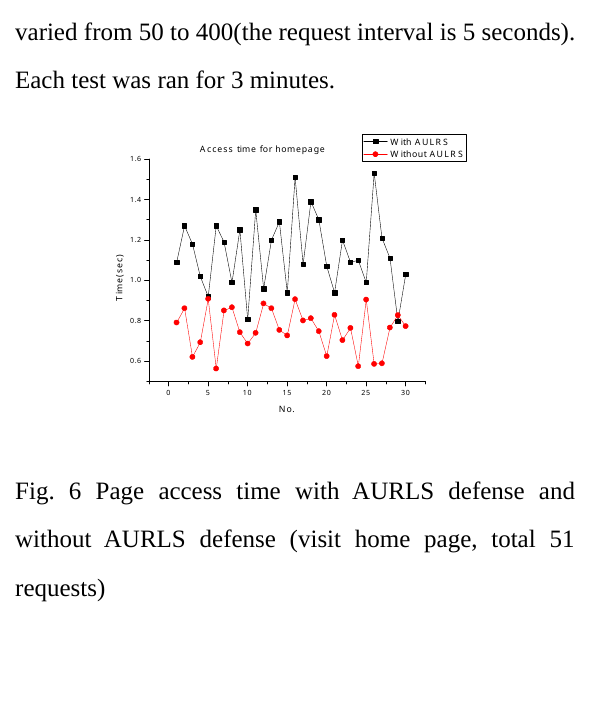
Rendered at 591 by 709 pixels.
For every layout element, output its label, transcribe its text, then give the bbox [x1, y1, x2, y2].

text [15, 15, 576, 96]
text Fig. 6 Page access time with AURLS defense and without AURLS defense (visit home page, total 51 requests) [15, 474, 576, 604]
